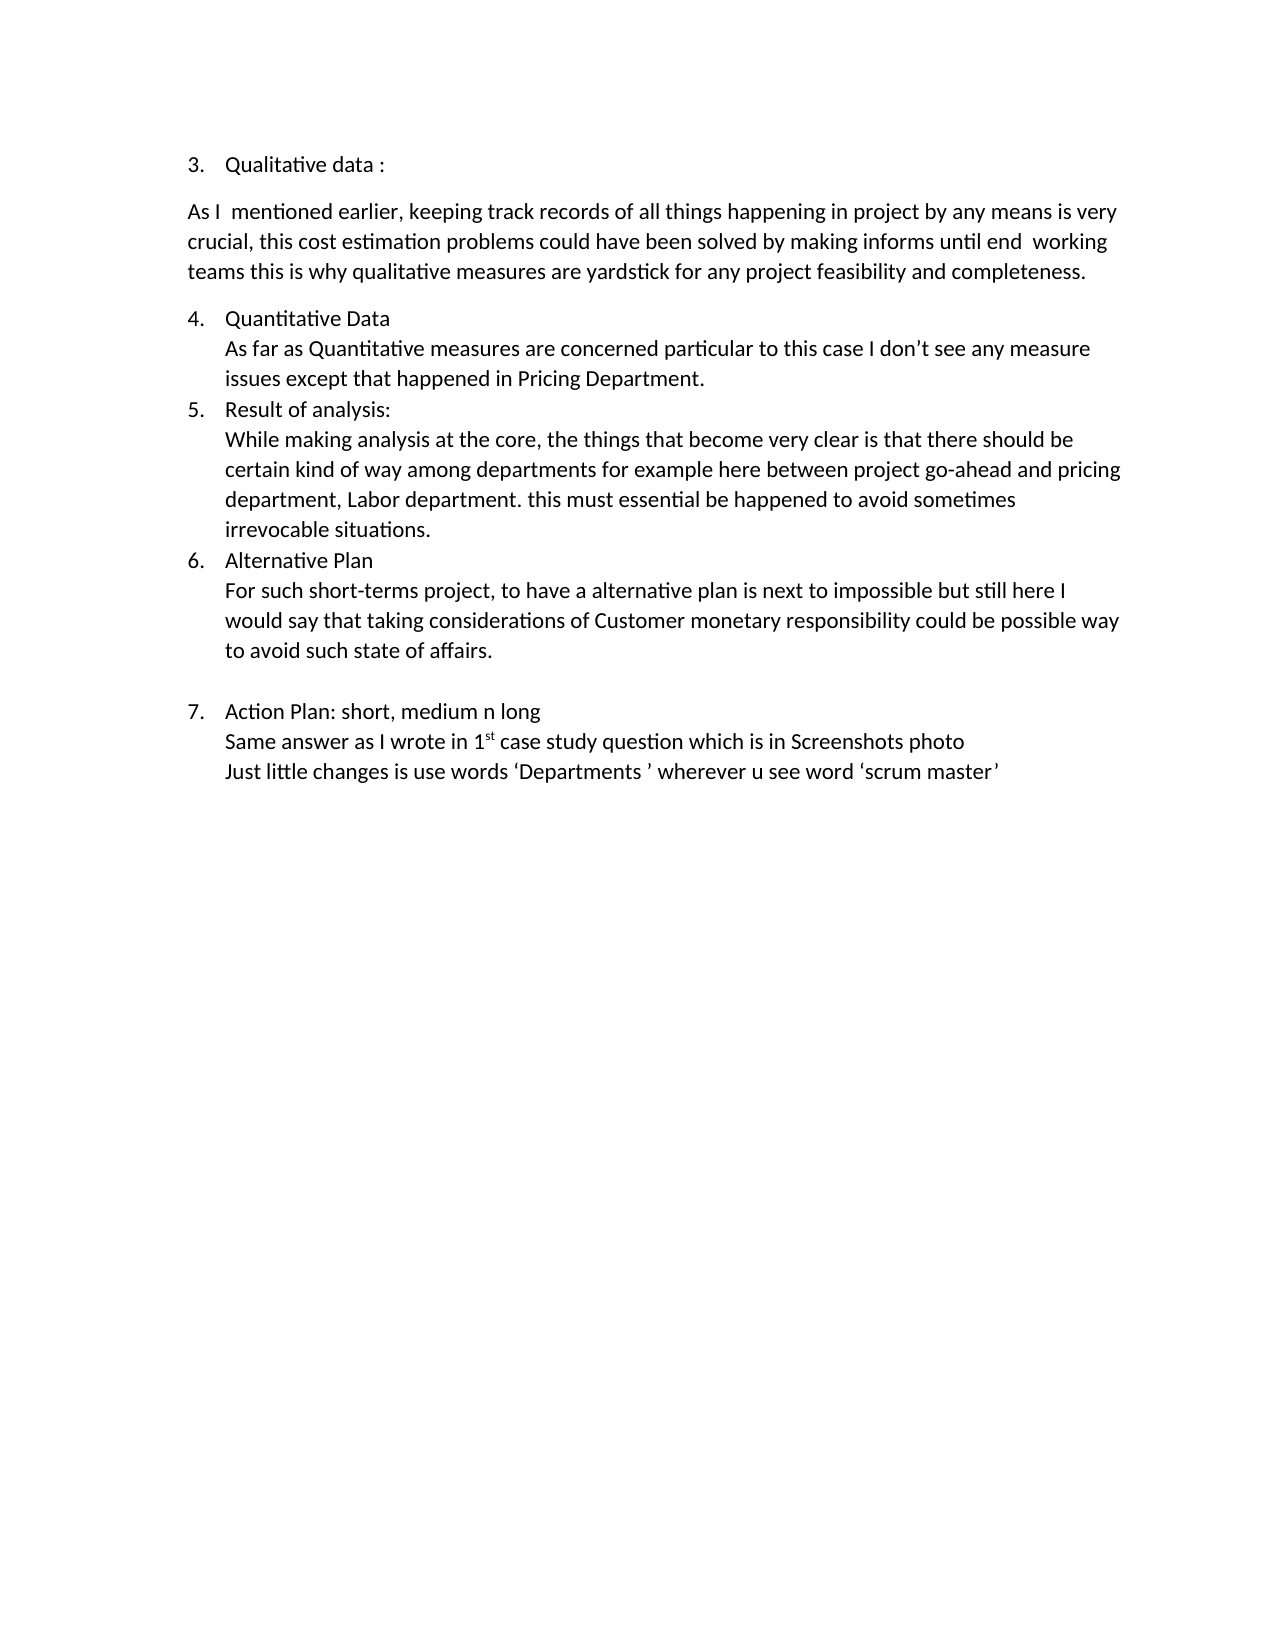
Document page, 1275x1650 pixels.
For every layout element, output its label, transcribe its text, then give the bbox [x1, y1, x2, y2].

list Quantitative Data [187, 304, 1125, 332]
list Same answer as I wrote in 1st case study question which is in Screenshots photo [225, 727, 1125, 755]
list Result of analysis: [187, 395, 1125, 423]
text As I mentioned earlier, keeping track records of all things happening in project by any means is very crucial, this cost estimation problems could have been solved by making informs until end working teams this is why qualitative measures are yardstick for any project feasibility and completeness. [187, 197, 1125, 285]
list Just little changes is use words ‘Departments ’ wherever u see word ‘scrum master’ [225, 757, 1125, 785]
list For such short-terms project, to have a alternative plan is next to impossible but still here I would say that taking considerations of Customer monetary responsibility could be possible way to avoid such state of affairs. [225, 576, 1125, 664]
list As far as Quantitative measures are concerned particular to this case I don’t see any measure issues except that happened in Pricing Department. [225, 334, 1125, 393]
list Alternative Plan [187, 546, 1125, 574]
list Action Plan: short, medium n long [187, 697, 1125, 725]
list While making analysis at the core, the things that become very clear is that there should be certain kind of way among departments for example here between project go-ahead and pricing department, Labor department. this must essential be happened to avoid sometimes irrevocable situations. [225, 425, 1125, 544]
list Qualitative data : [187, 150, 1125, 178]
